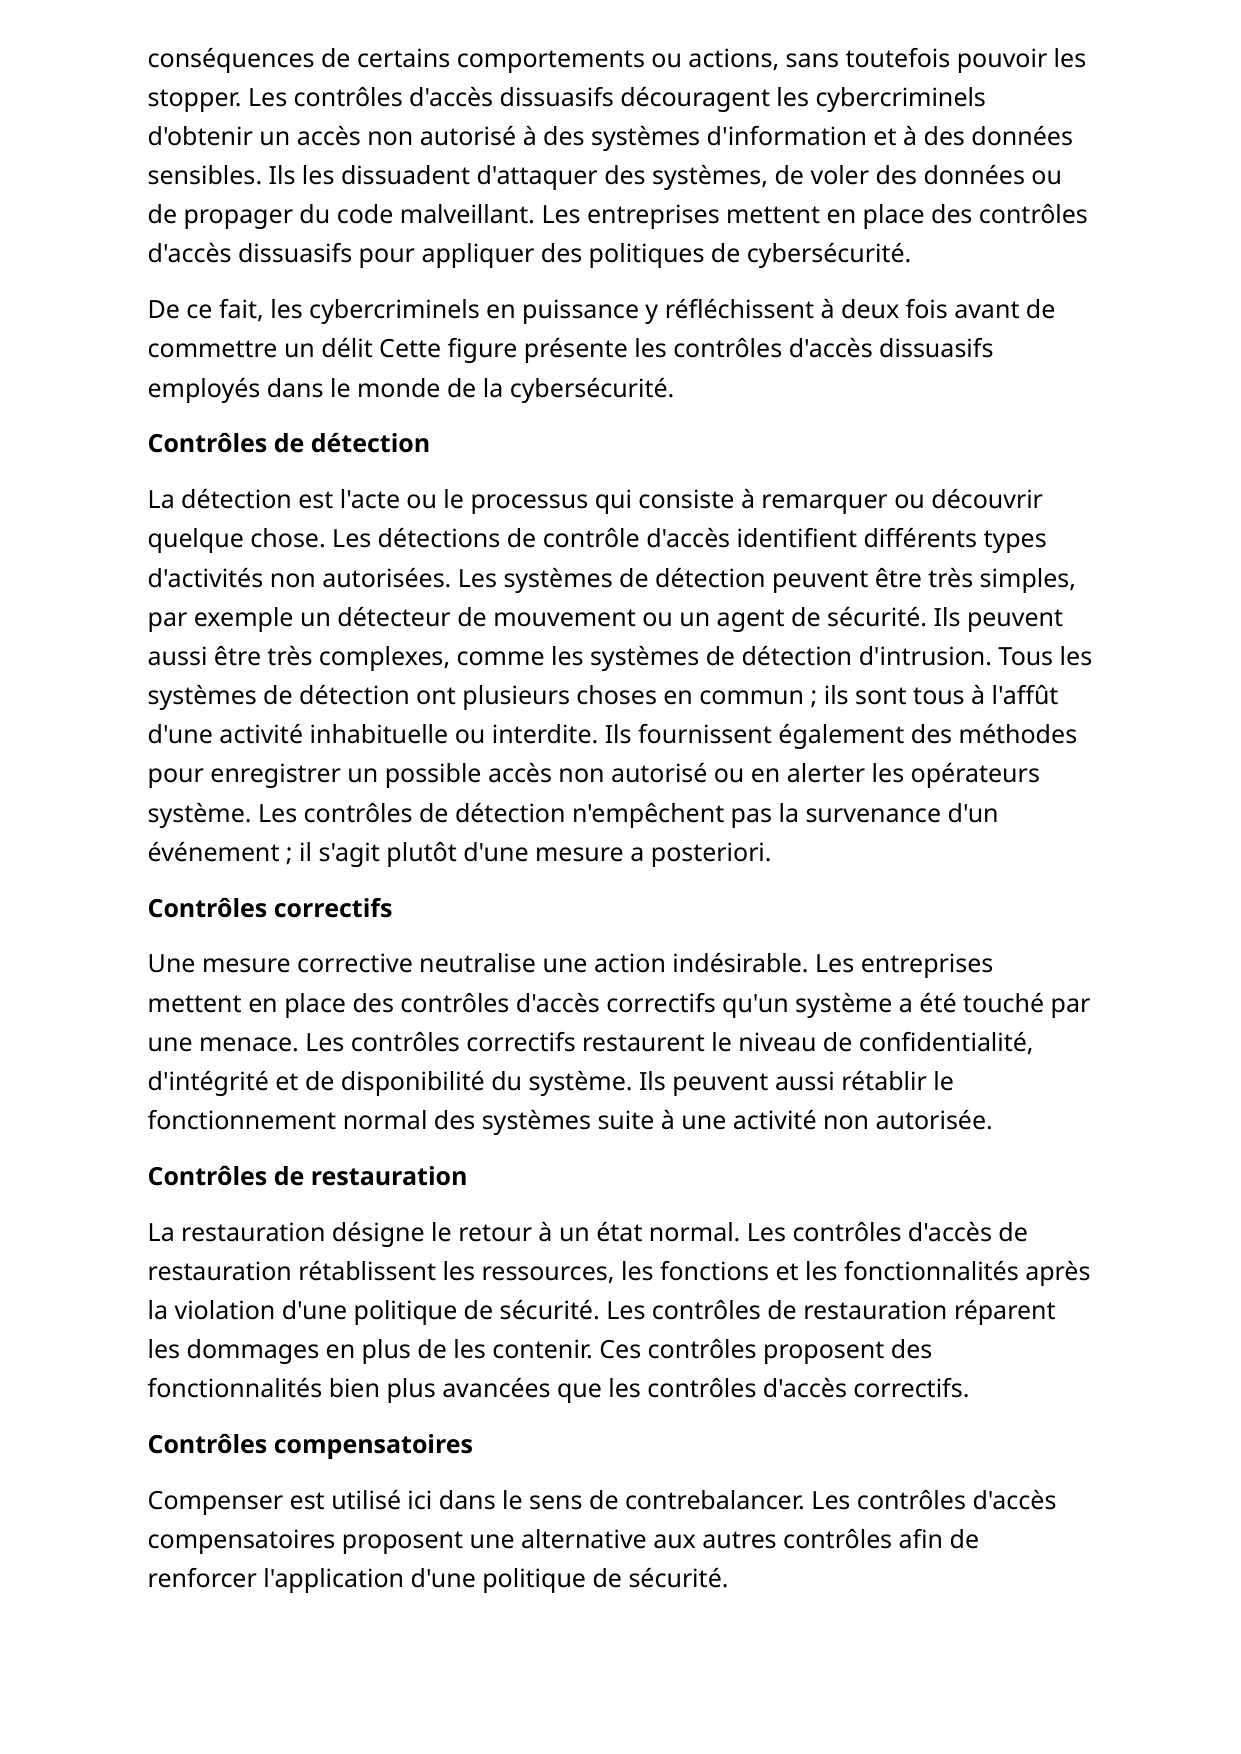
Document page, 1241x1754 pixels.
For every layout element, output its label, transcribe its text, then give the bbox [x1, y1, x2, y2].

text Contrôles de restauration [147, 1159, 1093, 1193]
text Compenser est utilisé ici dans le sens de contrebalancer. Les contrôles d'accès compensatoires proposent une alternative aux autres contrôles afin de renforcer l'application d'une politique de sécurité. [147, 1483, 1093, 1595]
text De ce fait, les cybercriminels en puissance y réfléchissent à deux fois avant de commettre un délit Cette figure présente les contrôles d'accès dissuasifs employés dans le monde de la cybersécurité. [147, 292, 1093, 404]
text Contrôles correctifs [147, 890, 1093, 924]
text Une mesure corrective neutralise une action indésirable. Les entreprises mettent en place des contrôles d'accès correctifs qu'un système a été touché par une menace. Les contrôles correctifs restaurent le niveau de confidentialité, d'intégrité et de disponibilité du système. Ils peuvent aussi rétablir le fonctionnement normal des systèmes suite à une activité non autorisée. [147, 946, 1093, 1137]
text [147, 40, 1093, 270]
text La détection est l'acte ou le processus qui consiste à remarquer ou découvrir quelque chose. Les détections de contrôle d'accès identifient différents types d'activités non autorisées. Les systèmes de détection peuvent être très simples, par exemple un détecteur de mouvement ou un agent de sécurité. Ils peuvent aussi être très complexes, comme les systèmes de détection d'intrusion. Tous les systèmes de détection ont plusieurs choses en commun ; ils sont tous à l'affût d'une activité inhabituelle ou interdite. Ils fournissent également des méthodes pour enregistrer un possible accès non autorisé ou en alerter les opérateurs système. Les contrôles de détection n'empêchent pas la survenance d'un événement ; il s'agit plutôt d'une mesure a posteriori. [147, 482, 1093, 868]
text Contrôles compensatoires [147, 1427, 1093, 1461]
text La restauration désigne le retour à un état normal. Les contrôles d'accès de restauration rétablissent les ressources, les fonctions et les fonctionnalités après la violation d'une politique de sécurité. Les contrôles de restauration réparent les dommages en plus de les contenir. Ces contrôles proposent des fonctionnalités bien plus avancées que les contrôles d'accès correctifs. [147, 1214, 1093, 1405]
text Contrôles de détection [147, 426, 1093, 460]
